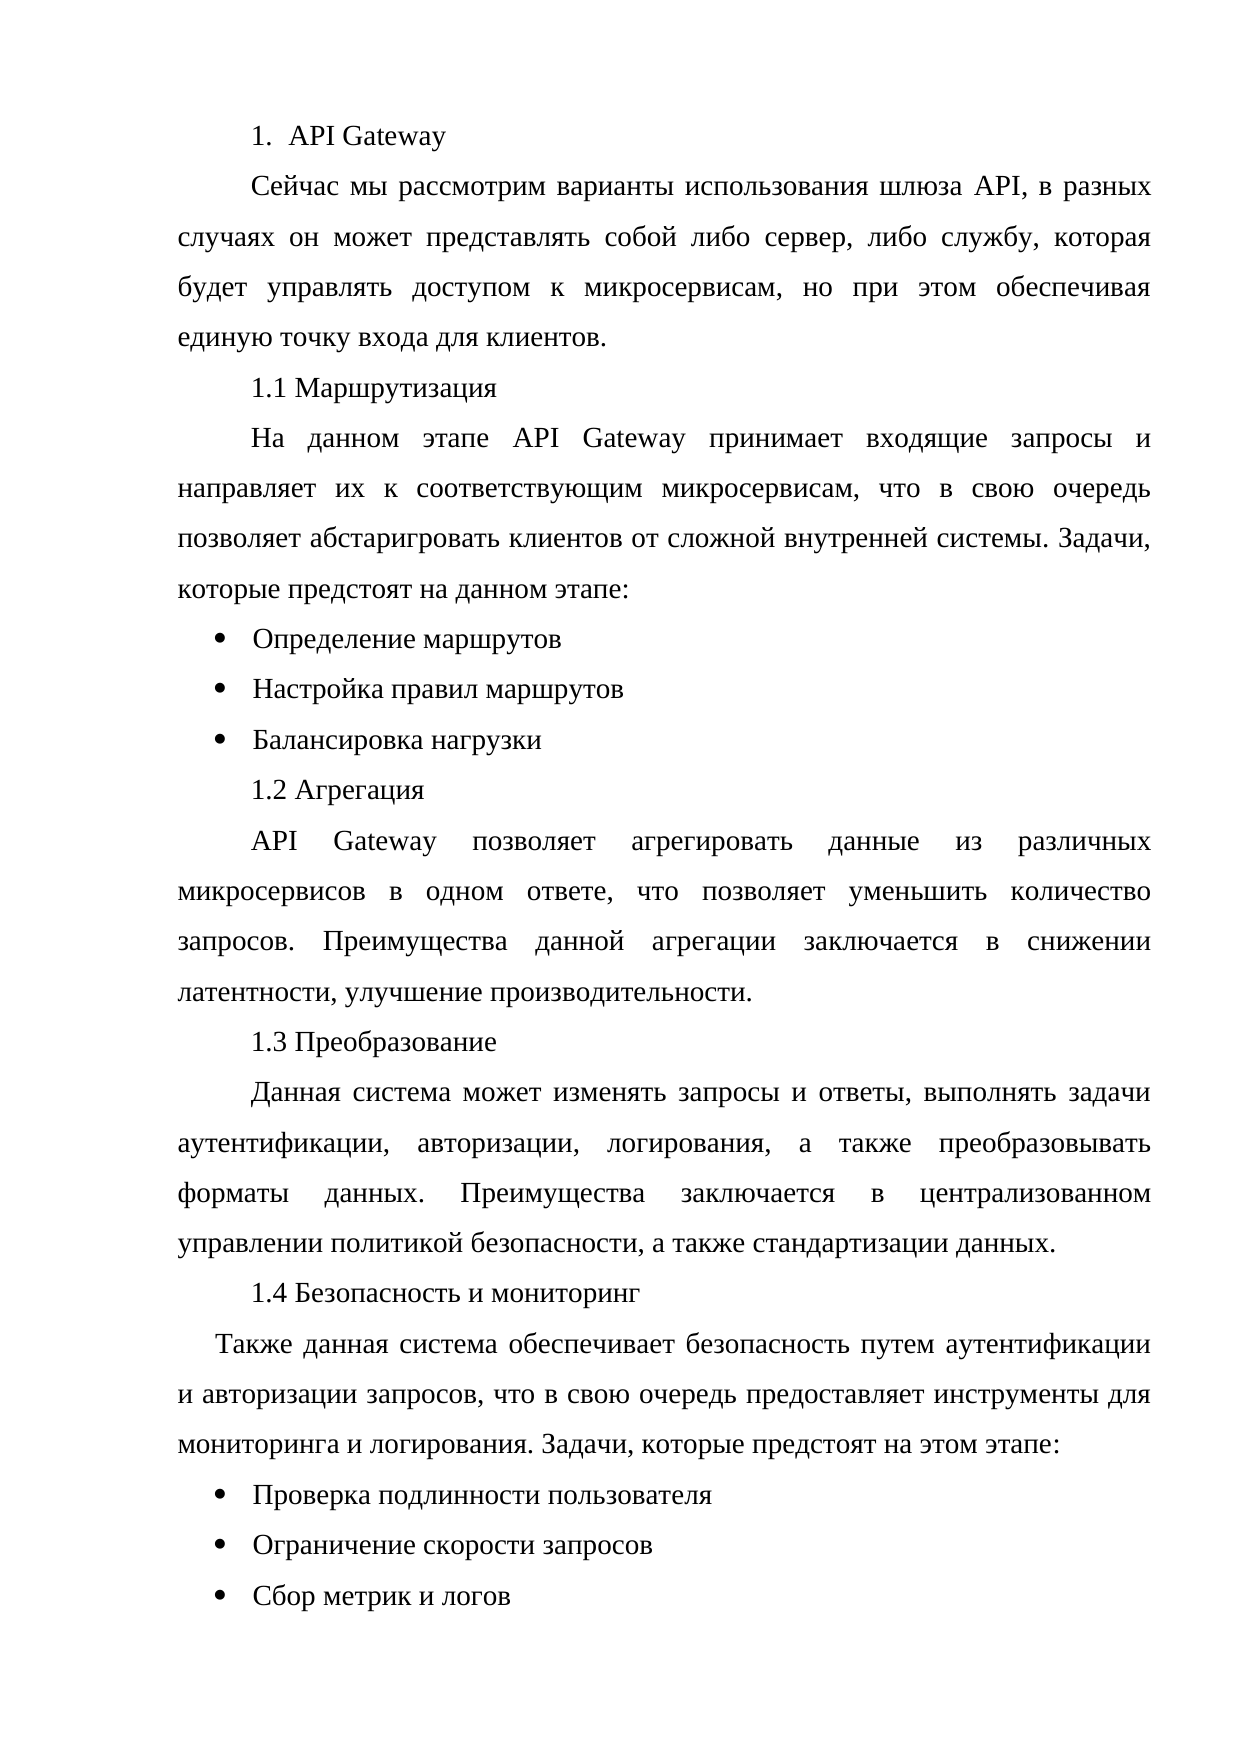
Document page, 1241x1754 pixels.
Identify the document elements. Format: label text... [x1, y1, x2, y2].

text Сейчас мы рассмотрим варианты использования шлюза API, в разных случаях он может представлять собой либо сервер, либо службу, которая будет управлять доступом к микросервисам, но при этом обеспечивая единую точку входа для клиентов. [177, 168, 1152, 353]
list Проверка подлинности пользователя [215, 1477, 1152, 1511]
list API Gateway [251, 118, 1152, 152]
list Безопасность и мониторинг [251, 1276, 1152, 1309]
text Также данная система обеспечивает безопасность путем аутентификации и авторизации запросов, что в свою очередь предоставляет инструменты для мониторинга и логирования. Задачи, которые предстоят на этом этапе: [177, 1326, 1152, 1460]
list Ограничение скорости запросов [215, 1527, 1152, 1561]
list Преобразование [251, 1024, 1152, 1058]
list Агрегация [251, 772, 1152, 806]
list Маршрутизация [251, 370, 1152, 403]
text Данная система может изменять запросы и ответы, выполнять задачи аутентификации, авторизации, логирования, а также преобразовывать форматы данных. Преимущества заключается в централизованном управлении политикой безопасности, а также стандартизации данных. [177, 1074, 1152, 1259]
list Сбор метрик и логов [215, 1578, 1152, 1611]
list Балансировка нагрузки [215, 722, 1152, 756]
text API Gateway позволяет агрегировать данные из различных микросервисов в одном ответе, что позволяет уменьшить количество запросов. Преимущества данной агрегации заключается в снижении латентности, улучшение производительности. [177, 823, 1152, 1007]
list Настройка правил маршрутов [215, 672, 1152, 705]
text На данном этапе API Gateway принимает входящие запросы и направляет их к соответствующим микросервисам, что в свою очередь позволяет абстаригровать клиентов от сложной внутренней системы. Задачи, которые предстоят на данном этапе: [177, 420, 1152, 604]
list Определение маршрутов [215, 621, 1152, 655]
